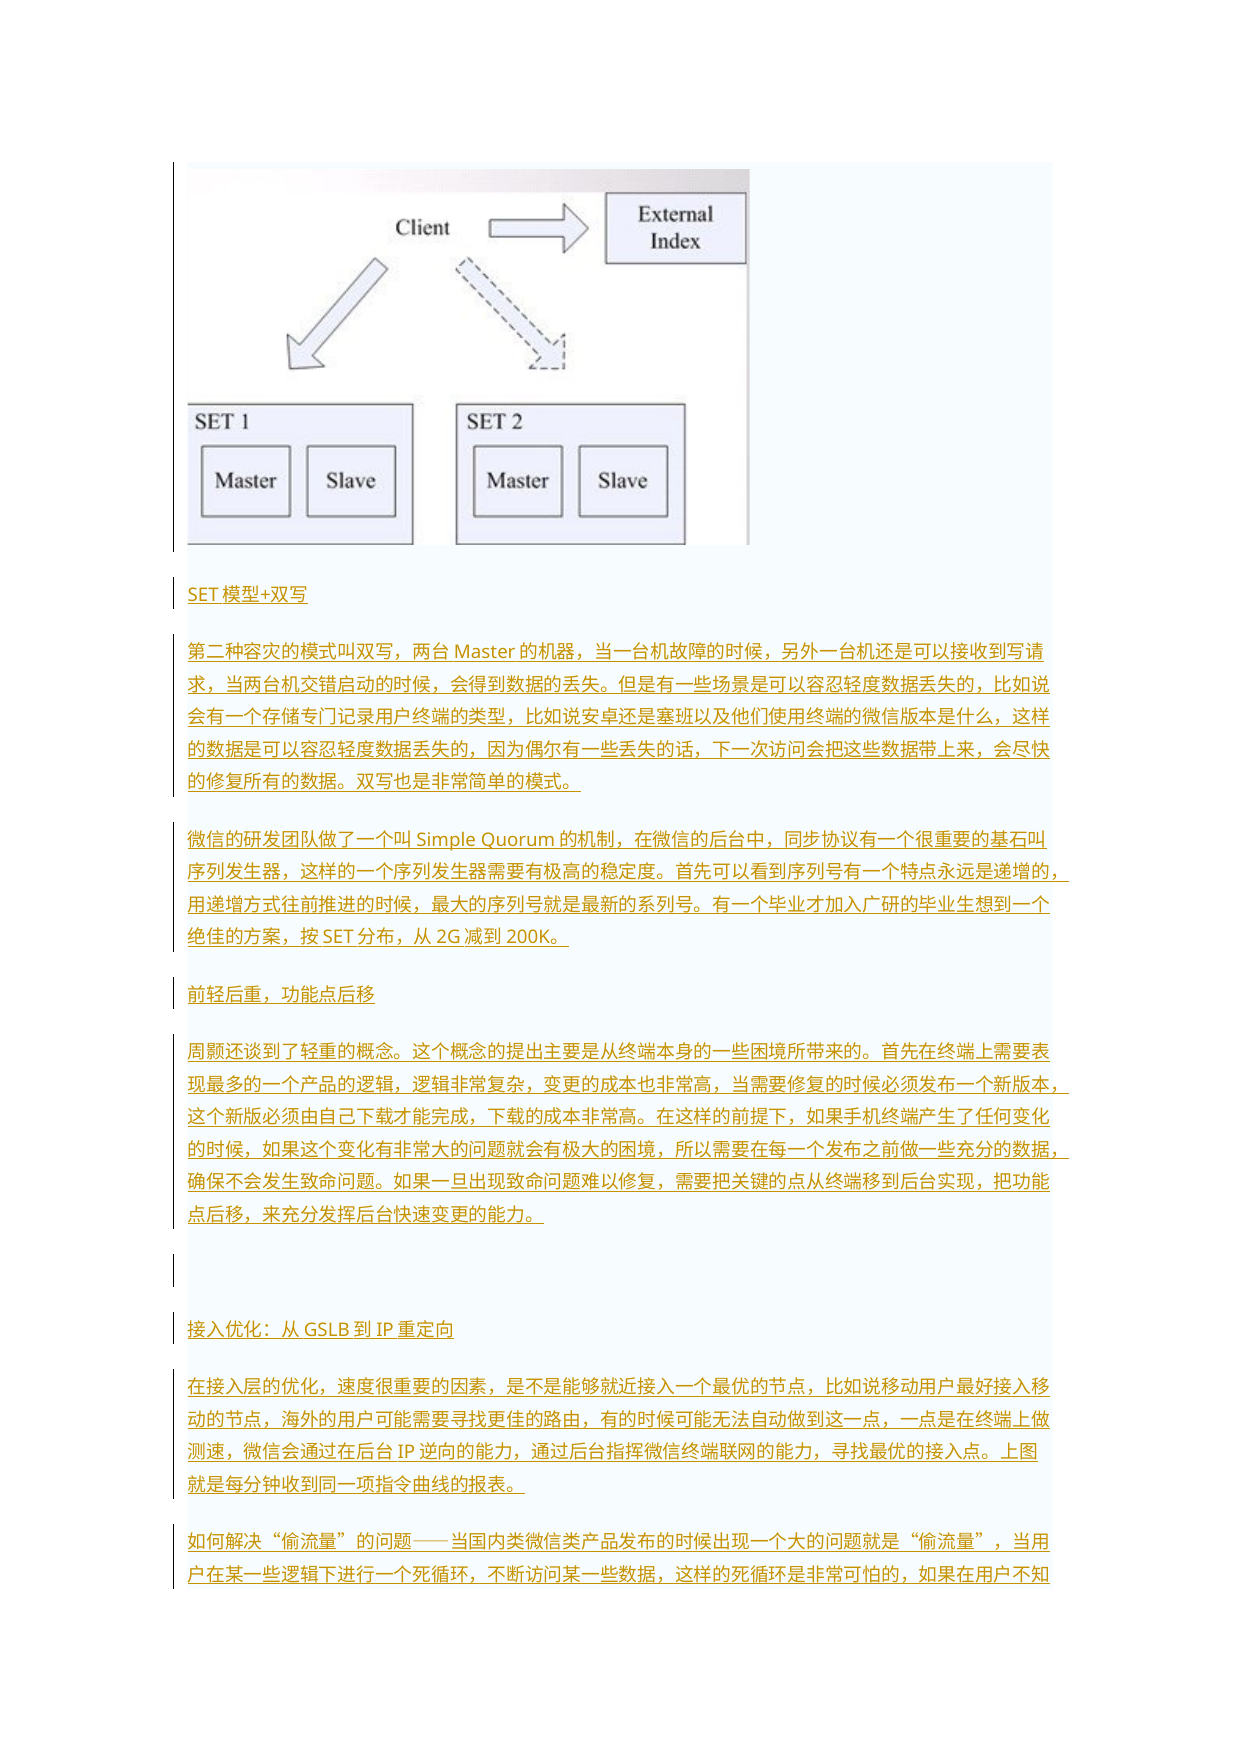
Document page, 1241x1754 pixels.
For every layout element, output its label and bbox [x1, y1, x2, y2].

picture [187, 169, 750, 545]
